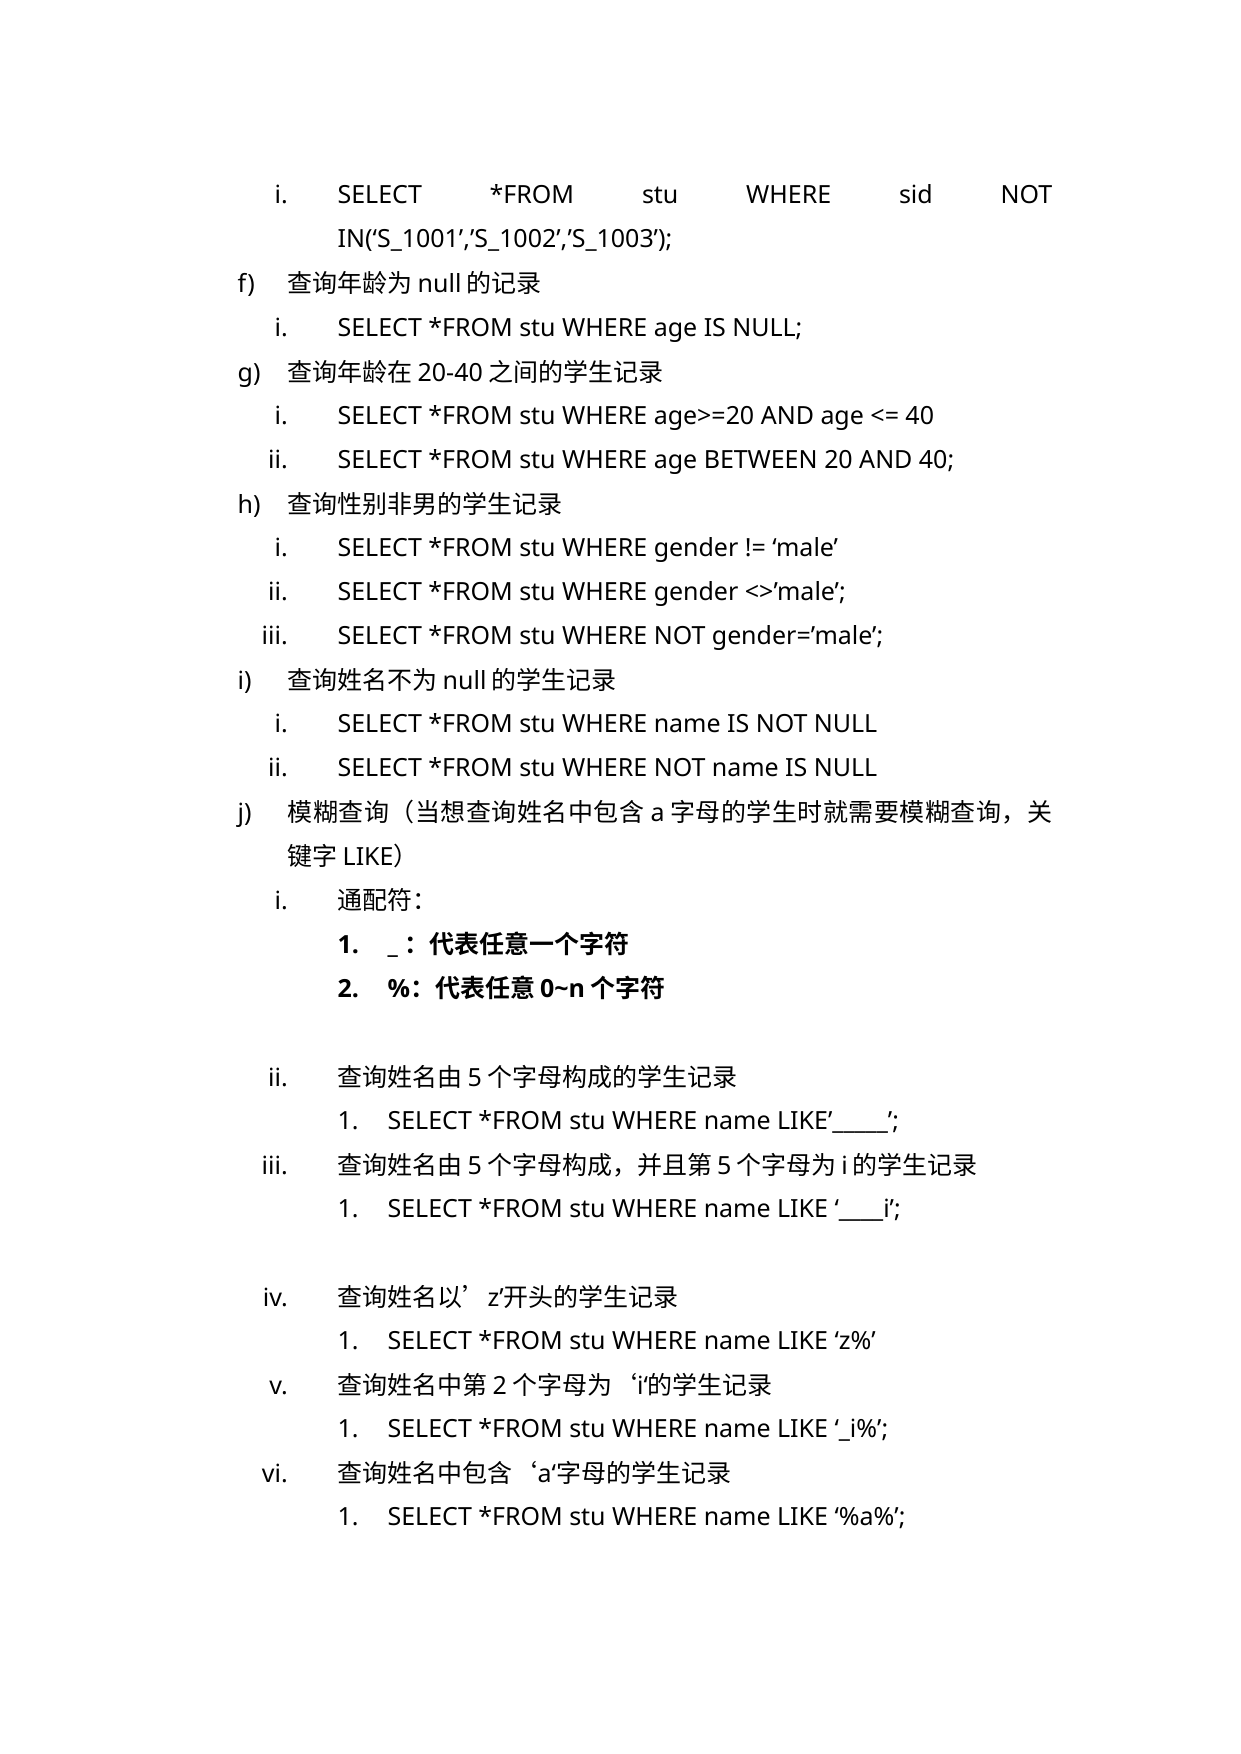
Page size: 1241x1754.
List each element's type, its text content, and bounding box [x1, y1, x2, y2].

list SELECT *FROM stu WHERE sid NOT IN(‘S_1001’,’S_1002’,’S_1003’); [287, 172, 1053, 260]
list SELECT *FROM stu WHERE age>=20 AND age <= 40 [287, 392, 1053, 436]
list 查询姓名以’z’开头的学生记录 [287, 1273, 1053, 1318]
list 查询年龄在20-40之间的学生记录 [237, 348, 1053, 392]
list 模糊查询（当想查询姓名中包含a字母的学生时就需要模糊查询，关键字LIKE） [237, 789, 1053, 877]
list SELECT *FROM stu WHERE age IS NULL; [287, 304, 1053, 348]
list 查询姓名中包含‘a‘字母的学生记录 [287, 1450, 1053, 1494]
list SELECT *FROM stu WHERE NOT gender=’male’; [287, 613, 1053, 657]
list 查询性别非男的学生记录 [237, 480, 1053, 524]
list SELECT *FROM stu WHERE gender != ‘male’ [287, 524, 1053, 568]
list SELECT *FROM stu WHERE name LIKE ‘z%’ [337, 1318, 1053, 1362]
list 查询姓名不为null的学生记录 [237, 657, 1053, 701]
list 通配符： [287, 877, 1053, 921]
list 查询姓名由5个字母构成的学生记录 [287, 1053, 1053, 1097]
list SELECT *FROM stu WHERE name LIKE’_____’; [337, 1097, 1053, 1141]
list SELECT *FROM stu WHERE name IS NOT NULL [287, 701, 1053, 745]
list _ ：代表任意一个字符 [337, 921, 1053, 965]
list 查询年龄为null的记录 [237, 260, 1053, 304]
list SELECT *FROM stu WHERE NOT name IS NULL [287, 745, 1053, 789]
list SELECT *FROM stu WHERE name LIKE ‘____i’; [337, 1185, 1053, 1229]
list SELECT *FROM stu WHERE age BETWEEN 20 AND 40; [287, 436, 1053, 480]
list SELECT *FROM stu WHERE name LIKE ‘%a%’; [337, 1494, 1053, 1538]
list %：代表任意0~n个字符 [337, 965, 1053, 1009]
list SELECT *FROM stu WHERE gender <>’male’; [287, 568, 1053, 613]
list 查询姓名中第2个字母为‘i‘的学生记录 [287, 1362, 1053, 1406]
list SELECT *FROM stu WHERE name LIKE ‘_i%’; [337, 1406, 1053, 1450]
list 查询姓名由5个字母构成，并且第5个字母为i的学生记录 [287, 1141, 1053, 1185]
